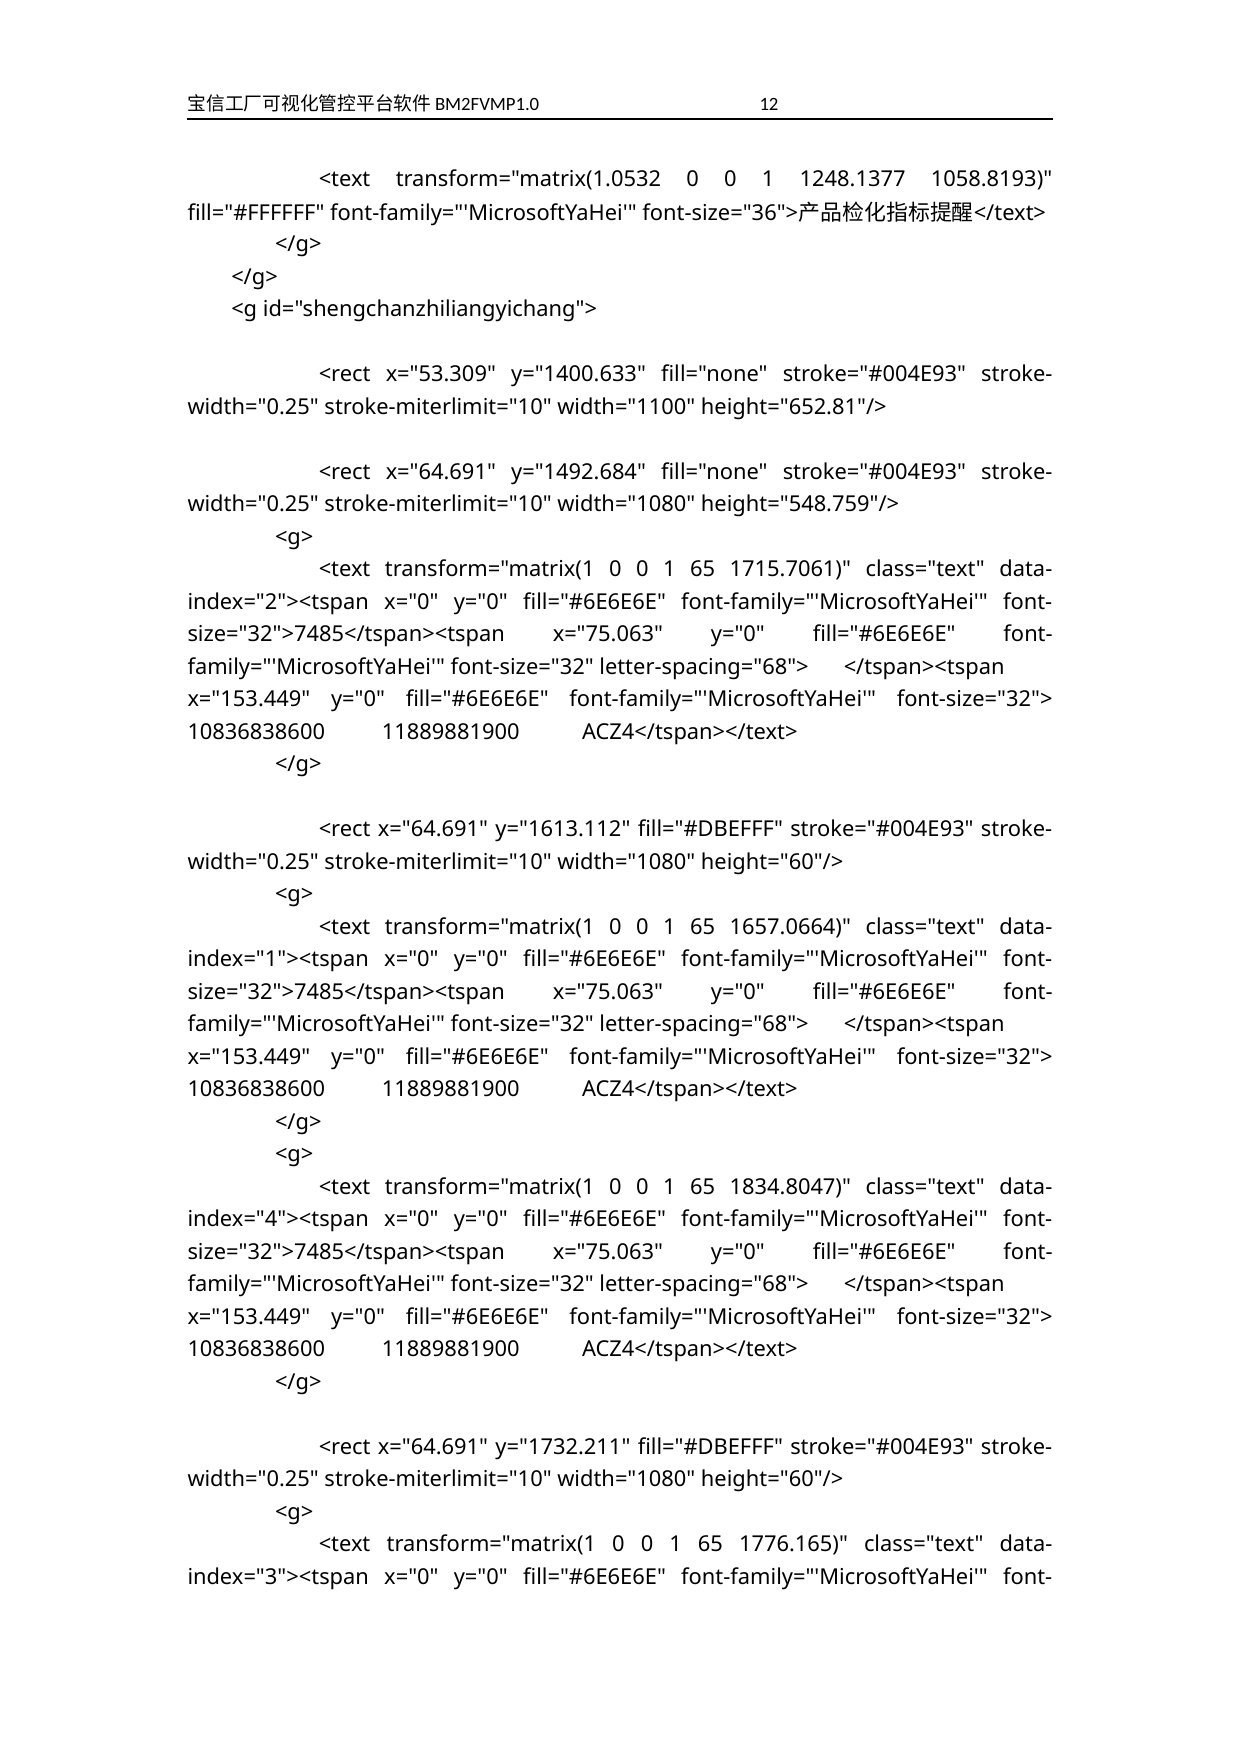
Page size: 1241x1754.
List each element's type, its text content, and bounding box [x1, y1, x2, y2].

text <text transform="matrix(1 0 0 1 65 1834.8047)" class="text" data-index="4"><tspan x="0" y="0" fill="#6E6E6E" font-family="'MicrosoftYaHei'" font-size="32">7485</tspan><tspan x="75.063" y="0" fill="#6E6E6E" font-family="'MicrosoftYaHei'" font-size="32" letter-spacing="68"> </tspan><tspan x="153.449" y="0" fill="#6E6E6E" font-family="'MicrosoftYaHei'" font-size="32"> 10836838600 11889881900 ACZ4</tspan></text> [187, 1169, 1053, 1364]
text <rect x="64.691" y="1492.684" fill="none" stroke="#004E93" stroke-width="0.25" stroke-miterlimit="10" width="1080" height="548.759"/> [187, 454, 1053, 519]
text <text transform="matrix(1 0 0 1 65 1657.0664)" class="text" data-index="1"><tspan x="0" y="0" fill="#6E6E6E" font-family="'MicrosoftYaHei'" font-size="32">7485</tspan><tspan x="75.063" y="0" fill="#6E6E6E" font-family="'MicrosoftYaHei'" font-size="32" letter-spacing="68"> </tspan><tspan x="153.449" y="0" fill="#6E6E6E" font-family="'MicrosoftYaHei'" font-size="32"> 10836838600 11889881900 ACZ4</tspan></text> [187, 909, 1053, 1104]
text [187, 1527, 1053, 1592]
text <rect x="53.309" y="1400.633" fill="none" stroke="#004E93" stroke-width="0.25" stroke-miterlimit="10" width="1100" height="652.81"/> [187, 357, 1053, 422]
text </g> [187, 259, 1053, 292]
text </g> [187, 1364, 1053, 1397]
text </g> [187, 227, 1053, 259]
text </g> [187, 1104, 1053, 1137]
text <g> [187, 1494, 1053, 1527]
text <g> [187, 877, 1053, 909]
text <rect x="64.691" y="1732.211" fill="#DBEFFF" stroke="#004E93" stroke-width="0.25" stroke-miterlimit="10" width="1080" height="60"/> [187, 1429, 1053, 1494]
text <rect x="64.691" y="1613.112" fill="#DBEFFF" stroke="#004E93" stroke-width="0.25" stroke-miterlimit="10" width="1080" height="60"/> [187, 812, 1053, 877]
text </g> [187, 747, 1053, 779]
text <text transform="matrix(1.0532 0 0 1 1248.1377 1058.8193)" fill="#FFFFFF" font-family="'MicrosoftYaHei'" font-size="36">产品检化指标提醒</text> [187, 162, 1053, 227]
text <text transform="matrix(1 0 0 1 65 1715.7061)" class="text" data-index="2"><tspan x="0" y="0" fill="#6E6E6E" font-family="'MicrosoftYaHei'" font-size="32">7485</tspan><tspan x="75.063" y="0" fill="#6E6E6E" font-family="'MicrosoftYaHei'" font-size="32" letter-spacing="68"> </tspan><tspan x="153.449" y="0" fill="#6E6E6E" font-family="'MicrosoftYaHei'" font-size="32"> 10836838600 11889881900 ACZ4</tspan></text> [187, 552, 1053, 747]
text <g id="shengchanzhiliangyichang"> [187, 292, 1053, 324]
text <g> [187, 519, 1053, 552]
text <g> [187, 1137, 1053, 1169]
